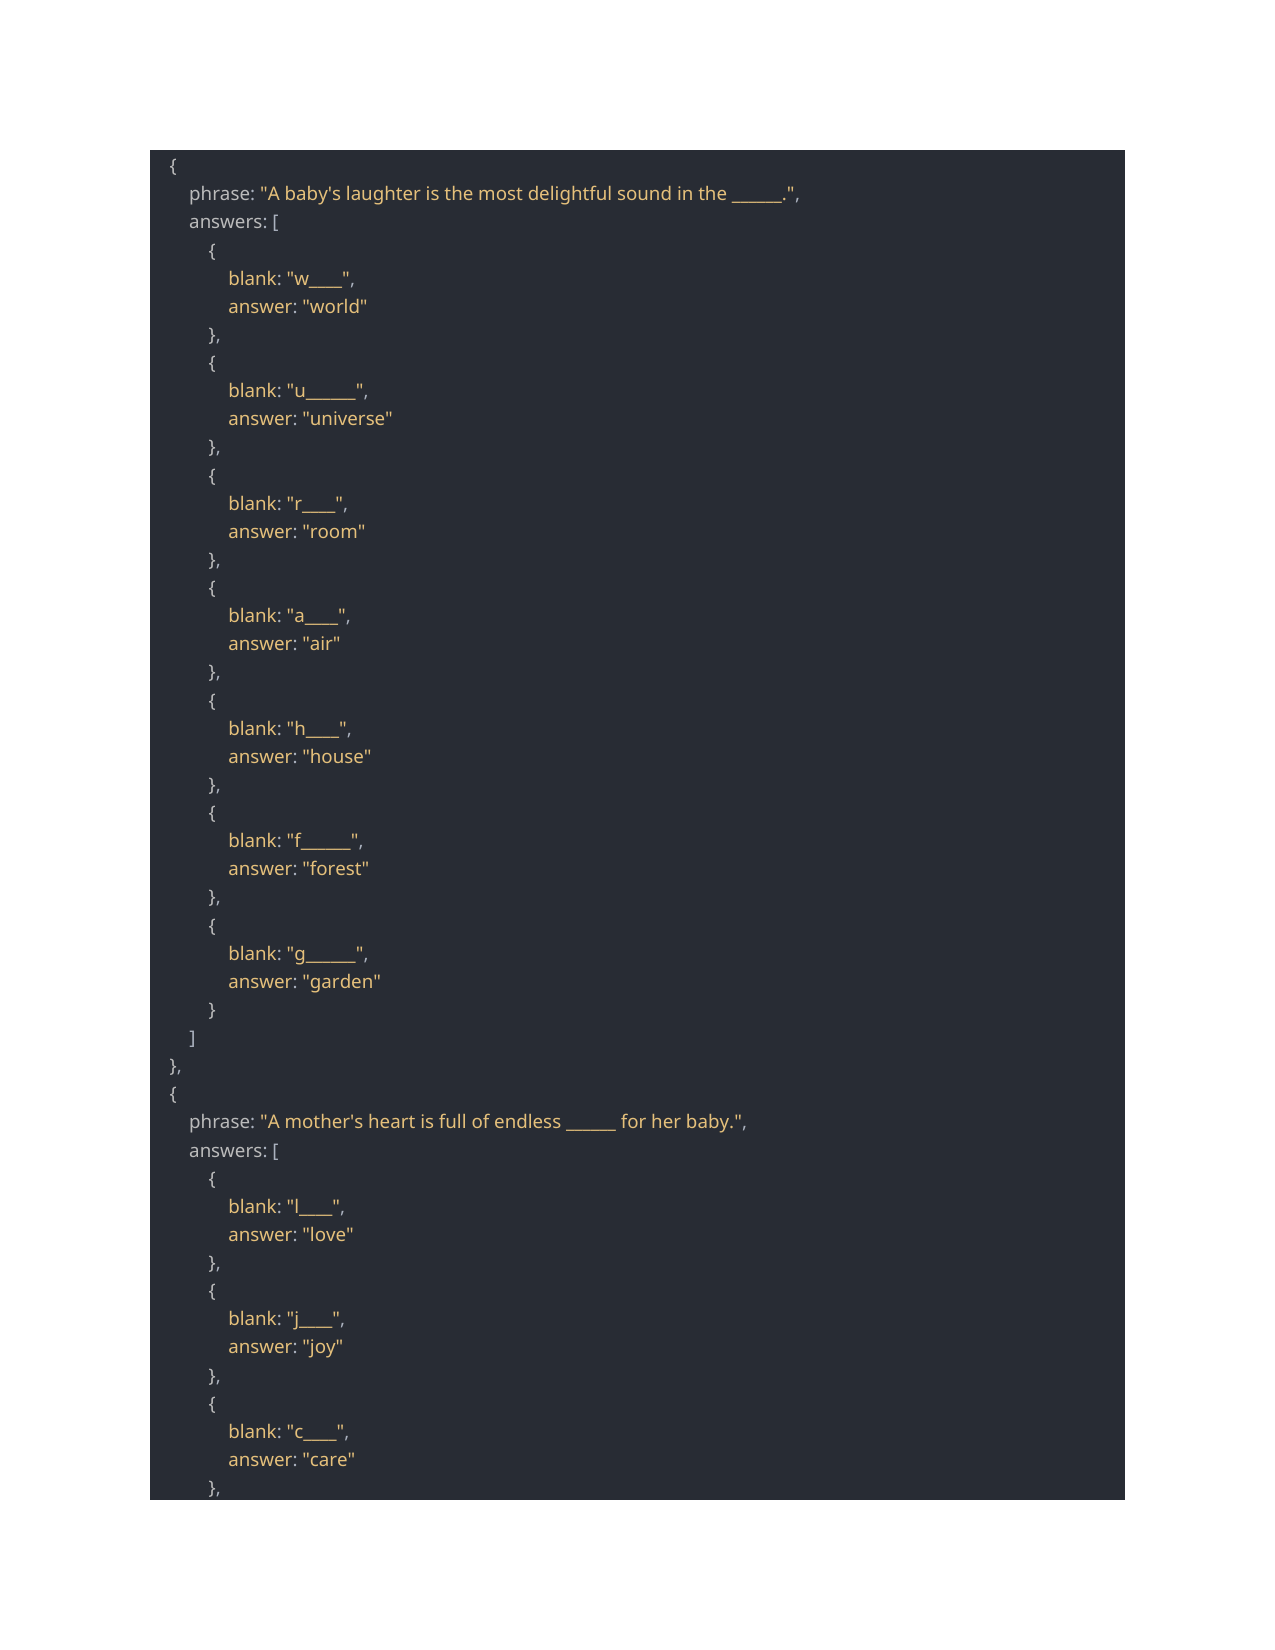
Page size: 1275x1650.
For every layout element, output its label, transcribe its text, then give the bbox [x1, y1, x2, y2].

text { [150, 797, 1125, 825]
text }, [150, 1359, 1125, 1387]
text { [150, 572, 1125, 600]
text { [150, 1078, 1125, 1106]
text }, [150, 881, 1125, 909]
text phrase: "A mother's heart is full of endless ______ for her baby.", [150, 1106, 1125, 1134]
text answer: "room" [150, 516, 1125, 544]
text blank: "a____", [150, 600, 1125, 628]
text { [150, 234, 1125, 262]
text ] [150, 1022, 1125, 1050]
text }, [150, 319, 1125, 347]
text blank: "h____", [150, 712, 1125, 741]
text blank: "u______", [150, 375, 1125, 403]
text phrase: "A baby's laughter is the most delightful sound in the ______.", [150, 178, 1125, 206]
text blank: "r____", [150, 487, 1125, 516]
text answer: "world" [150, 291, 1125, 319]
text answer: "joy" [150, 1331, 1125, 1359]
text blank: "c____", [150, 1416, 1125, 1444]
text answers: [ [150, 1134, 1125, 1162]
text { [150, 150, 1125, 178]
text { [150, 1387, 1125, 1416]
text }, [150, 431, 1125, 459]
text blank: "j____", [150, 1303, 1125, 1331]
text answer: "air" [150, 628, 1125, 656]
text { [150, 459, 1125, 487]
text answer: "forest" [150, 853, 1125, 881]
text }, [150, 1247, 1125, 1275]
text }, [150, 1472, 1125, 1500]
text }, [150, 544, 1125, 572]
text }, [150, 1050, 1125, 1078]
text answer: "universe" [150, 403, 1125, 431]
text blank: "w____", [150, 262, 1125, 291]
text answer: "house" [150, 741, 1125, 769]
text { [150, 1275, 1125, 1303]
text answer: "love" [150, 1219, 1125, 1247]
text answers: [ [150, 206, 1125, 234]
text { [150, 347, 1125, 375]
text }, [150, 656, 1125, 684]
text { [150, 684, 1125, 712]
text answer: "care" [150, 1444, 1125, 1472]
text }, [150, 769, 1125, 797]
text { [150, 1162, 1125, 1191]
text blank: "l____", [150, 1191, 1125, 1219]
text blank: "f______", [150, 825, 1125, 853]
text { [150, 909, 1125, 937]
text } [150, 994, 1125, 1022]
text blank: "g______", [150, 937, 1125, 966]
text answer: "garden" [150, 966, 1125, 994]
